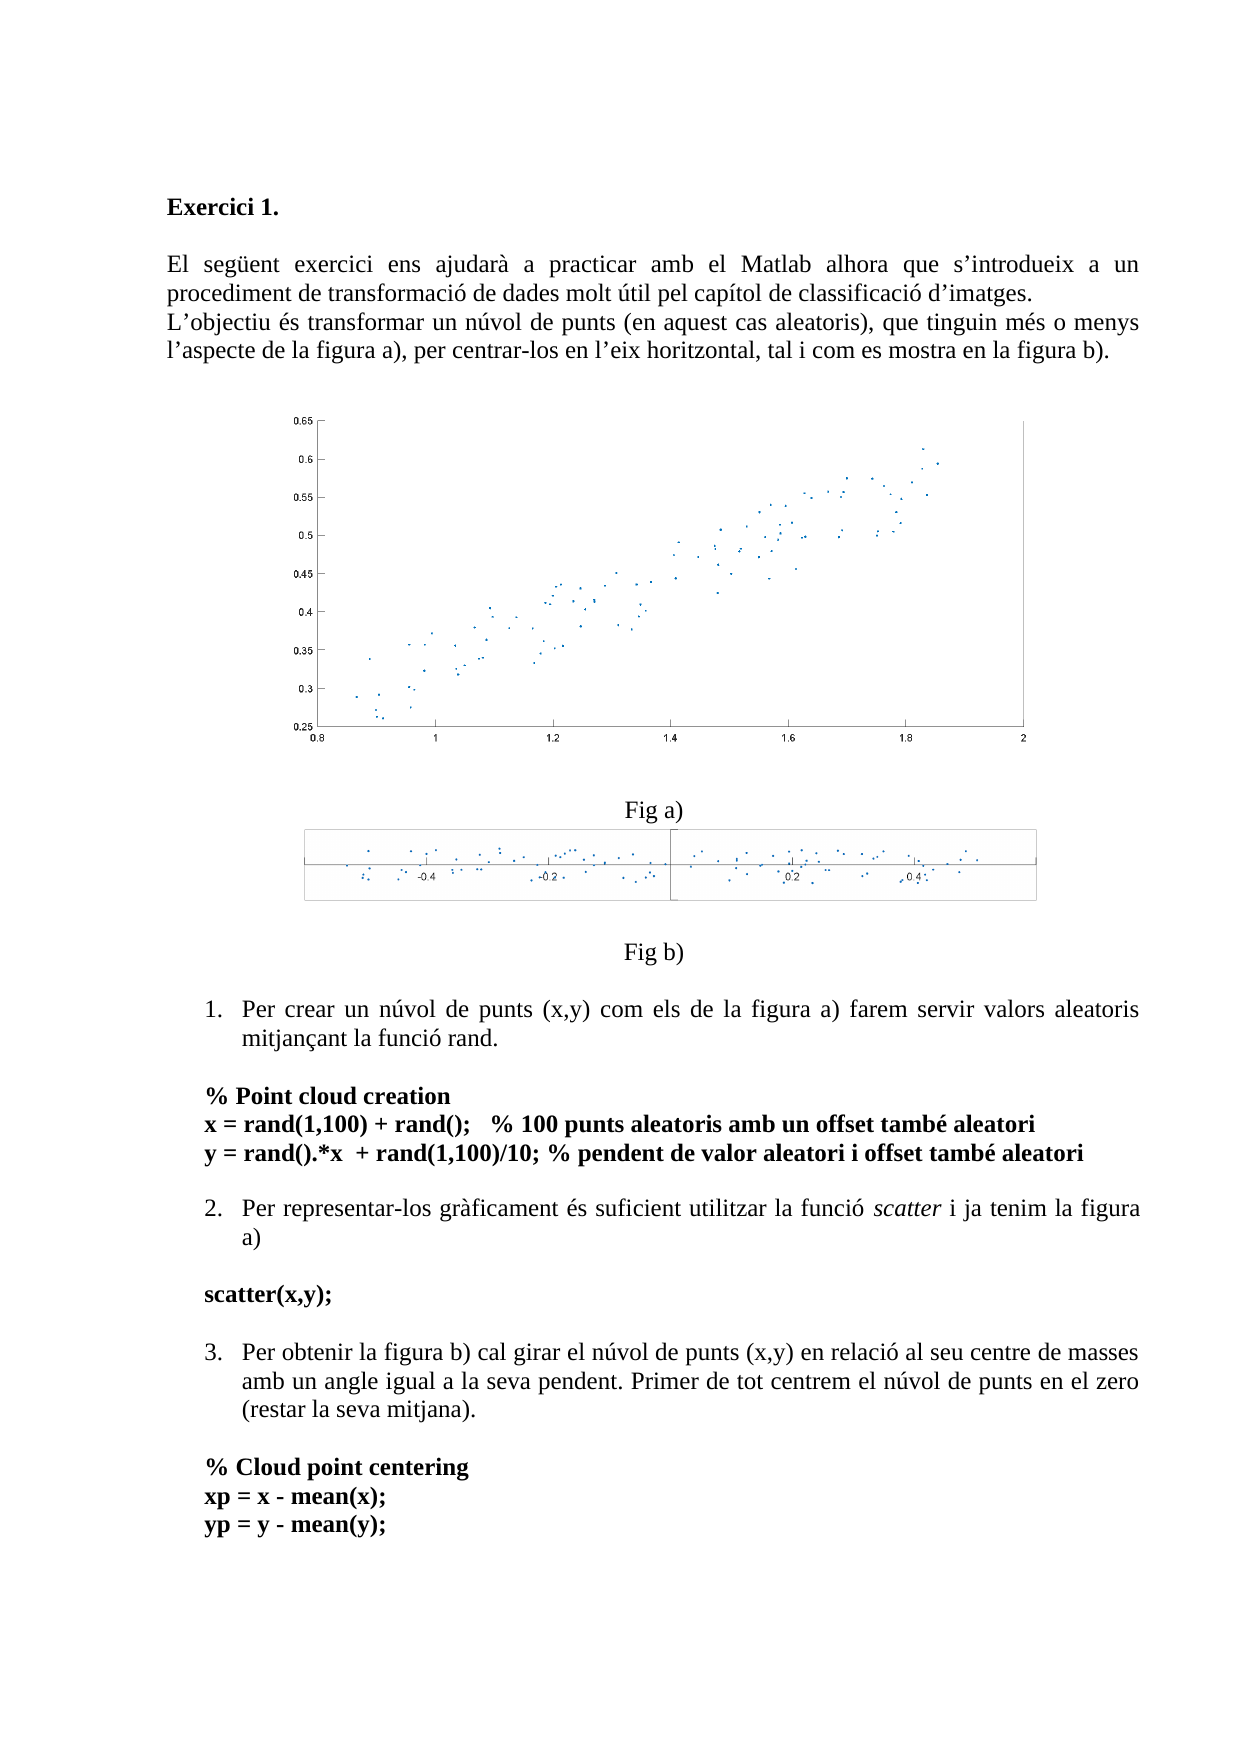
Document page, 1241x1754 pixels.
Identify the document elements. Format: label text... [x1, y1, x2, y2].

text Fig a) [167, 795, 1141, 824]
text scatter(x,y); [167, 1279, 1141, 1308]
picture [199, 393, 1109, 767]
text Fig b) [167, 937, 1141, 966]
text yp = y - mean(y); [204, 1509, 1141, 1538]
text Exercici 1. [167, 192, 1141, 220]
text % Cloud point centering [204, 1452, 1141, 1481]
text L’objectiu és transformar un núvol de punts (en aquest cas aleatoris), que tinguin més o menys l’aspecte de la figura a), per centrar-los en l’eix horitzontal, tal i com es mostra en la figura b). [167, 307, 1141, 364]
text xp = x - mean(x); [204, 1481, 1141, 1509]
text % Point cloud creation [204, 1081, 1141, 1109]
text El següent exercici ens ajudarà a practicar amb el Matlab alhora que s’introdueix a un procediment de transformació de dades molt útil pel capítol de classificació d’imatges. [167, 249, 1141, 307]
list Per obtenir la figura b) cal girar el núvol de punts (x,y) en relació al seu centre de masses amb un angle igual a la seva pendent. Primer de tot centrem el núvol de punts en el zero (restar la seva mitjana). [204, 1337, 1141, 1423]
list Per crear un núvol de punts (x,y) com els de la figura a) farem servir valors aleatoris mitjançant la funció rand. [204, 994, 1141, 1052]
text y = rand().*x + rand(1,100)/10; % pendent de valor aleatori i offset també aleatori [204, 1138, 1141, 1167]
list Per representar-los gràficament és suficient utilitzar la funció scatter i ja tenim la figura a) [204, 1193, 1141, 1251]
picture [182, 823, 1125, 909]
text x = rand(1,100) + rand(); % 100 punts aleatoris amb un offset també aleatori [204, 1109, 1141, 1138]
